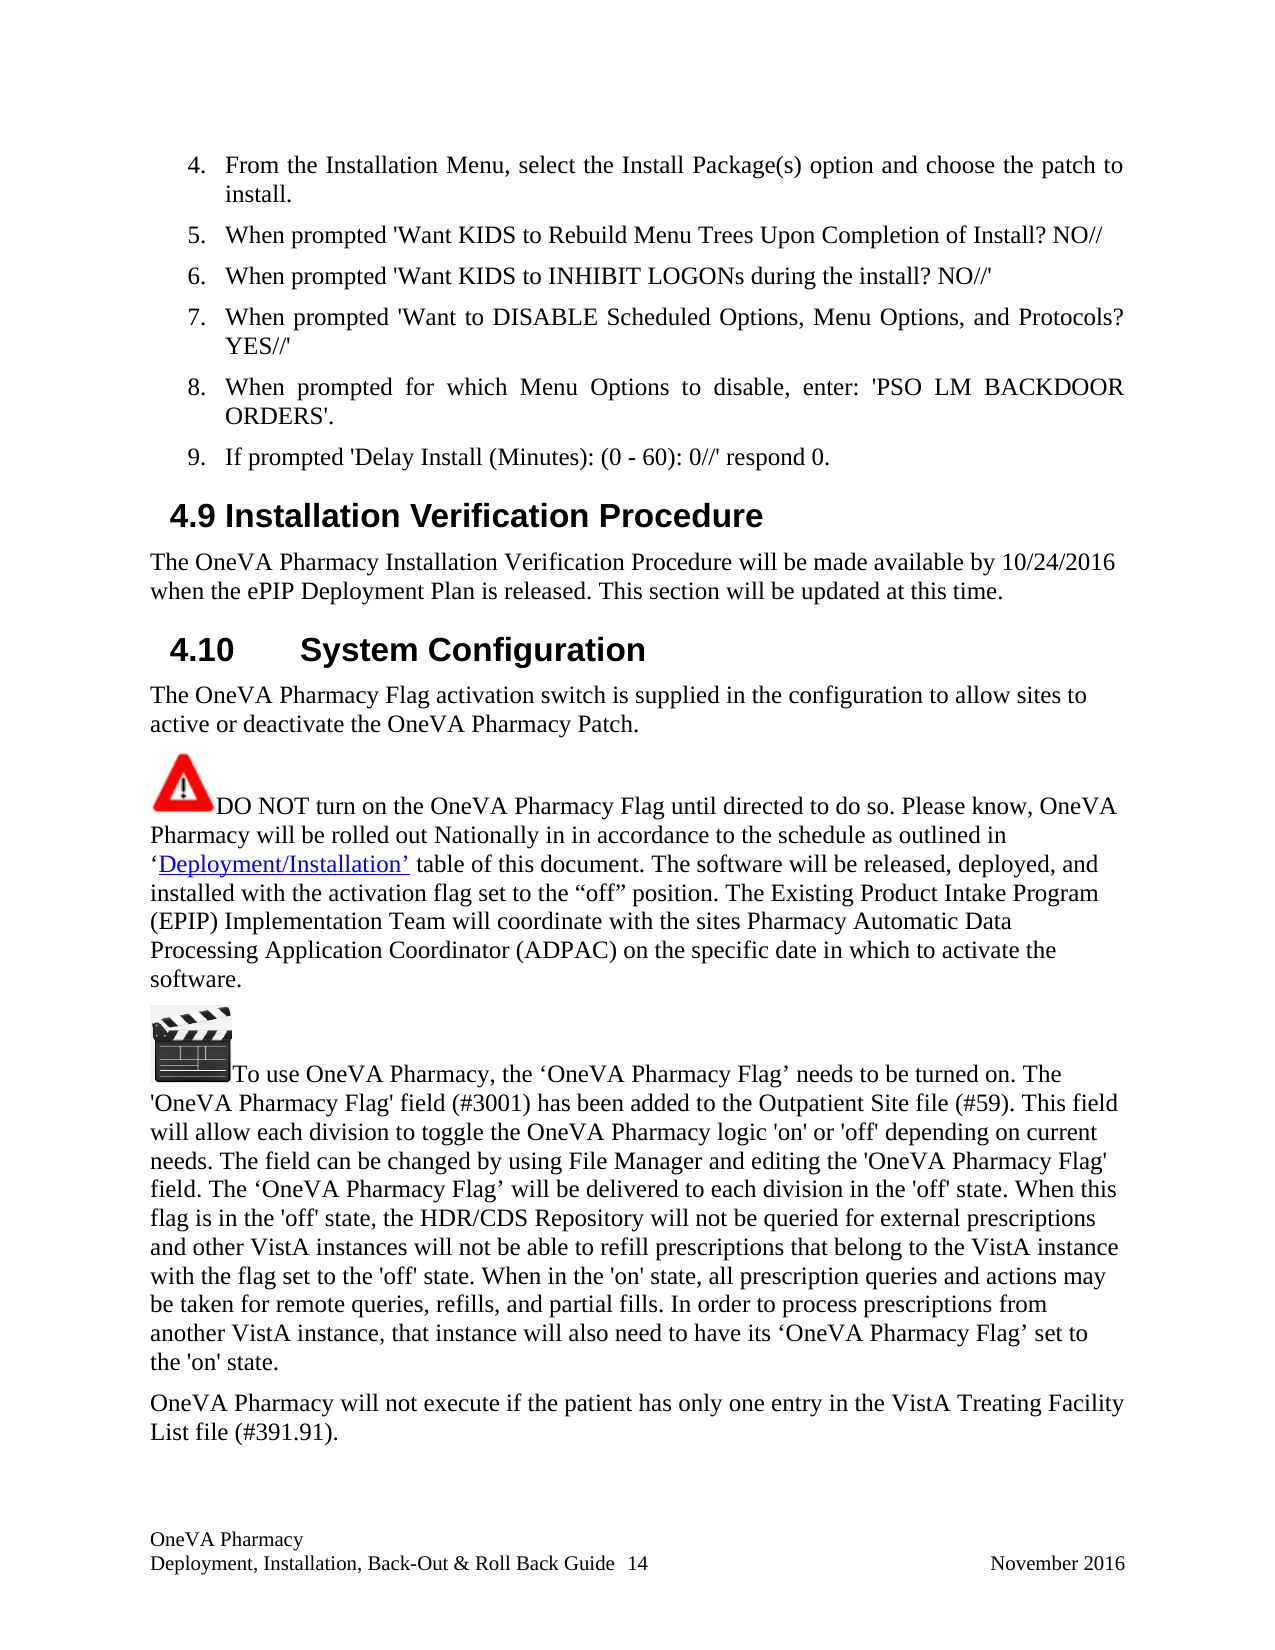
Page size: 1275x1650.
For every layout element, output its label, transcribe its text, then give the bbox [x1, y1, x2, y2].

picture [150, 750, 216, 815]
list When prompted 'Want KIDS to INHIBIT LOGONs during the install? NO//' [187, 261, 1125, 290]
list When prompted 'Want to DISABLE Scheduled Options, Menu Options, and Protocols? YES//' [187, 302, 1125, 360]
text To use OneVA Pharmacy, the ‘OneVA Pharmacy Flag’ needs to be turned on. The 'OneVA Pharmacy Flag' field (#3001) has been added to the Outpatient Site file (#59). This field will allow each division to toggle the OneVA Pharmacy logic 'on' or 'off' depending on current needs. The field can be changed by using File Manager and editing the 'OneVA Pharmacy Flag' field. The ‘OneVA Pharmacy Flag’ will be delivered to each division in the 'off' state. When this flag is in the 'off' state, the HDR/CDS Repository will not be queried for external prescriptions and other VistA instances will not be able to refill prescriptions that belong to the VistA instance with the flag set to the 'off' state. When in the 'on' state, all prescription queries and actions may be taken for remote queries, refills, and partial fills. In order to process prescriptions from another VistA instance, that instance will also need to have its ‘OneVA Pharmacy Flag’ set to the 'on' state. [150, 1005, 1125, 1376]
text The OneVA Pharmacy Installation Verification Procedure will be made available by 10/24/2016 when the ePIP Deployment Plan is released. This section will be updated at this time. [150, 547, 1125, 605]
text The OneVA Pharmacy Flag activation switch is supplied in the configuration to allow sites to active or deactivate the OneVA Pharmacy Patch. [150, 681, 1125, 738]
text OneVA Pharmacy will not execute if the patient has only one entry in the VistA Treating Facility List file (#391.91). [150, 1388, 1125, 1446]
subtitle System Configuration [169, 630, 1125, 668]
list When prompted for which Menu Options to disable, enter: 'PSO LM BACKDOOR ORDERS'. [187, 372, 1125, 430]
list From the Installation Menu, select the Install Package(s) option and choose the patch to install. [187, 150, 1125, 207]
subtitle Installation Verification Procedure [169, 496, 1125, 535]
text DO NOT turn on the OneVA Pharmacy Flag until directed to do so. Please know, OneVA Pharmacy will be rolled out Nationally in in accordance to the schedule as outlined in ‘Deployment/Installation’ table of this document. The software will be released, deployed, and installed with the activation flag set to the “off” position. The Existing Product Intake Program (EPIP) Implementation Team will coordinate with the sites Pharmacy Automatic Data Processing Application Coordinator (ADPAC) on the specific date in which to activate the software. [150, 751, 1125, 993]
list If prompted 'Delay Install (Minutes): (0 - 60): 0//' respond 0. [187, 442, 1125, 471]
picture [150, 1005, 233, 1083]
list When prompted 'Want KIDS to Rebuild Menu Trees Upon Completion of Install? NO// [187, 220, 1125, 249]
